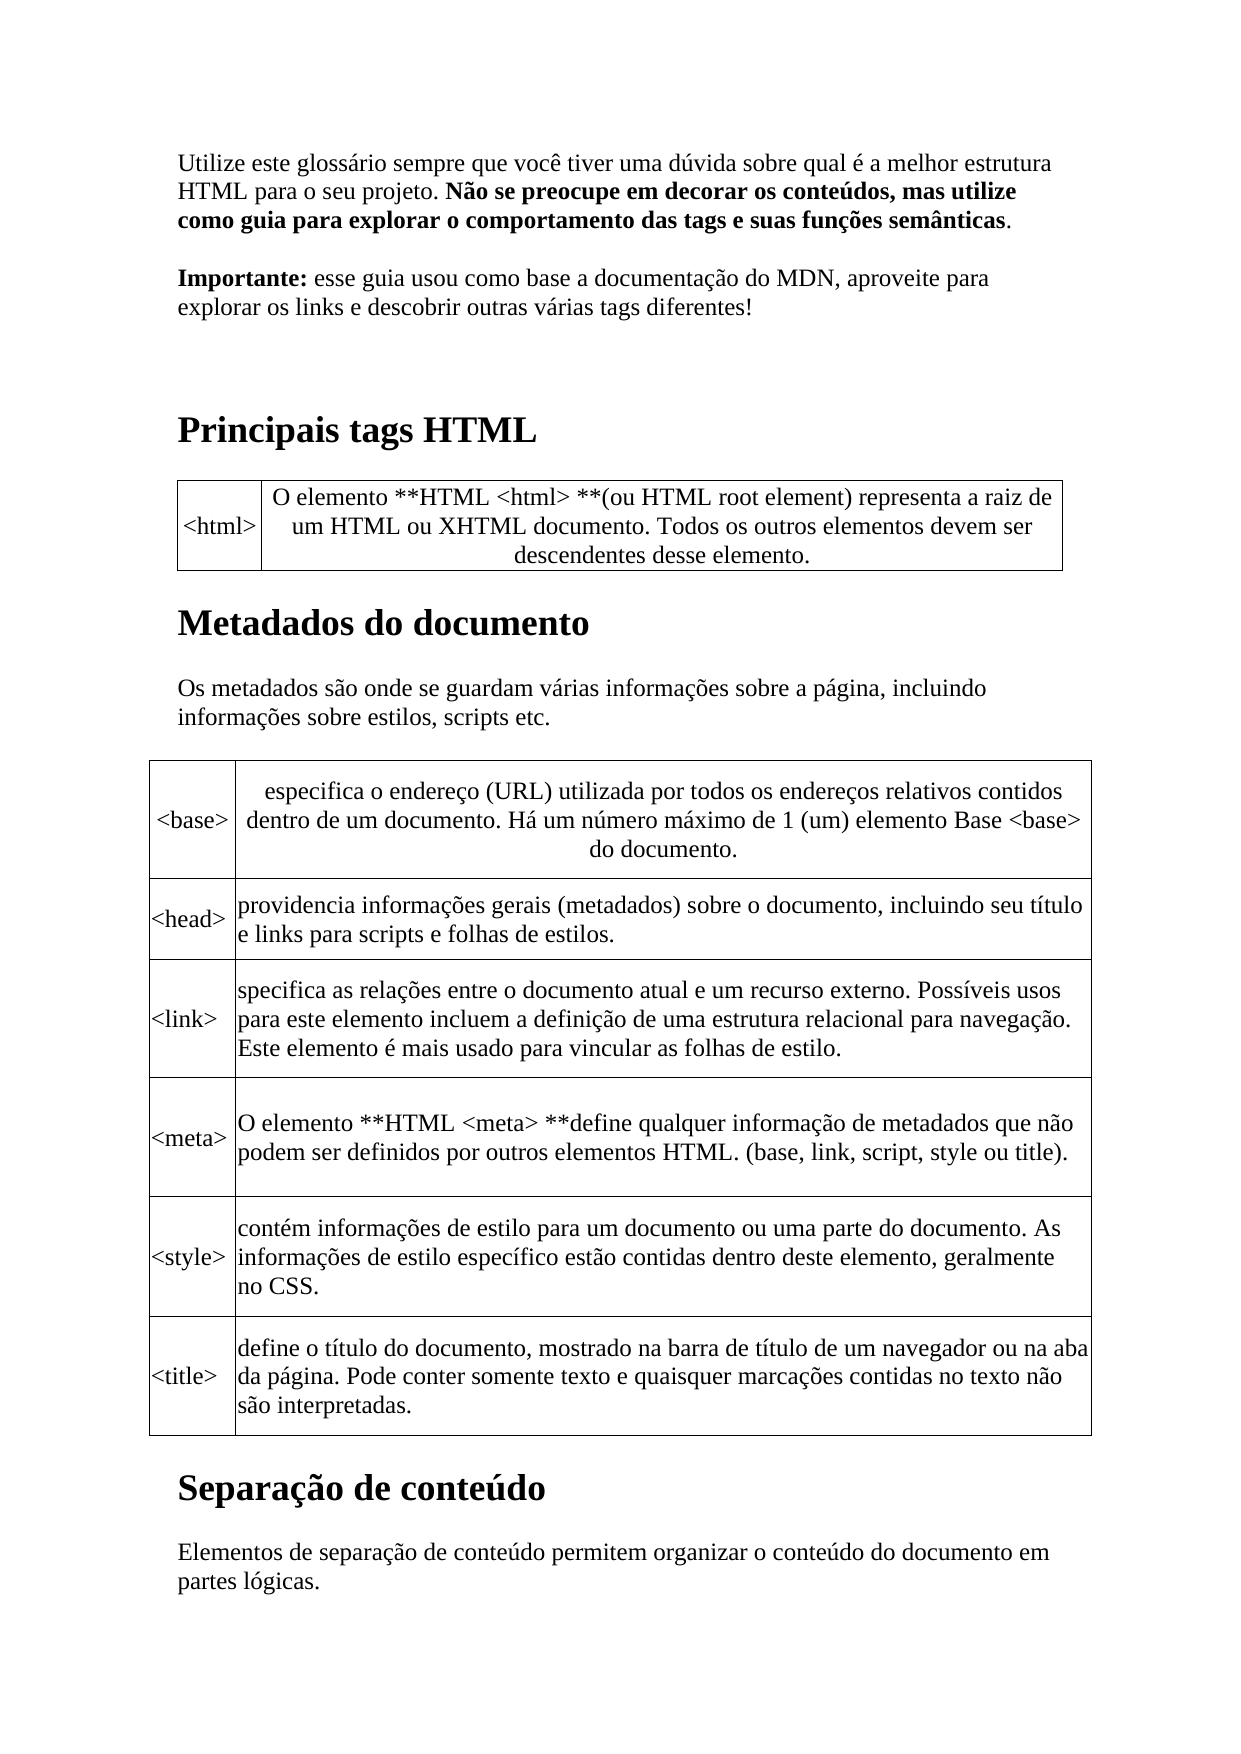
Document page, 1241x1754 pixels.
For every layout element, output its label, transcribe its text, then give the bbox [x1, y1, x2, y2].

table_cell <style> [150, 1197, 235, 1316]
table_cell O elemento **HTML <meta> **define qualquer informação de metadados que não podem ser definidos por outros elementos HTML. (base, link, script, style ou title). [236, 1078, 1091, 1196]
table_header <base> [150, 761, 235, 878]
table_cell providencia informações gerais (metadados) sobre o documento, incluindo seu título e links para scripts e folhas de estilos. [236, 879, 1091, 958]
text Os metadados são onde se guardam várias informações sobre a página, incluindo informações sobre estilos, scripts etc. [177, 673, 1063, 730]
table_cell <title> [150, 1317, 235, 1435]
table_cell <meta> [150, 1078, 235, 1196]
table_cell <head> [150, 879, 235, 958]
text Metadados do documento [177, 601, 1063, 644]
table_header <html> [178, 481, 261, 570]
text Principais tags HTML [177, 408, 1063, 451]
text Importante: esse guia usou como base a documentação do MDN, aproveite para explorar os links e descobrir outras várias tags diferentes! [177, 263, 1063, 321]
text Elementos de separação de conteúdo permitem organizar o conteúdo do documento em partes lógicas. [177, 1537, 1063, 1595]
text Separação de conteúdo [177, 1465, 1063, 1508]
table_cell specifica as relações entre o documento atual e um recurso externo. Possíveis usos para este elemento incluem a definição de uma estrutura relacional para navegação. Este elemento é mais usado para vincular as folhas de estilo. [236, 960, 1091, 1077]
table_cell <link> [150, 960, 235, 1077]
text Utilize este glossário sempre que você tiver uma dúvida sobre qual é a melhor estrutura HTML para o seu projeto. Não se preocupe em decorar os conteúdos, mas utilize como guia para explorar o comportamento das tags e suas funções semânticas. [177, 148, 1063, 234]
table_header O elemento **HTML <html> **(ou HTML root element) representa a raiz de um HTML ou XHTML documento. Todos os outros elementos devem ser descendentes desse elemento. [262, 481, 1062, 570]
table_cell contém informações de estilo para um documento ou uma parte do documento. As informações de estilo específico estão contidas dentro deste elemento, geralmente no CSS. [236, 1197, 1091, 1316]
table_header especifica o endereço (URL) utilizada por todos os endereços relativos contidos dentro de um documento. Há um número máximo de 1 (um) elemento Base <base> do documento. [236, 761, 1091, 878]
table_cell define o título do documento, mostrado na barra de título de um navegador ou na aba da página. Pode conter somente texto e quaisquer marcações contidas no texto não são interpretadas. [236, 1317, 1091, 1435]
